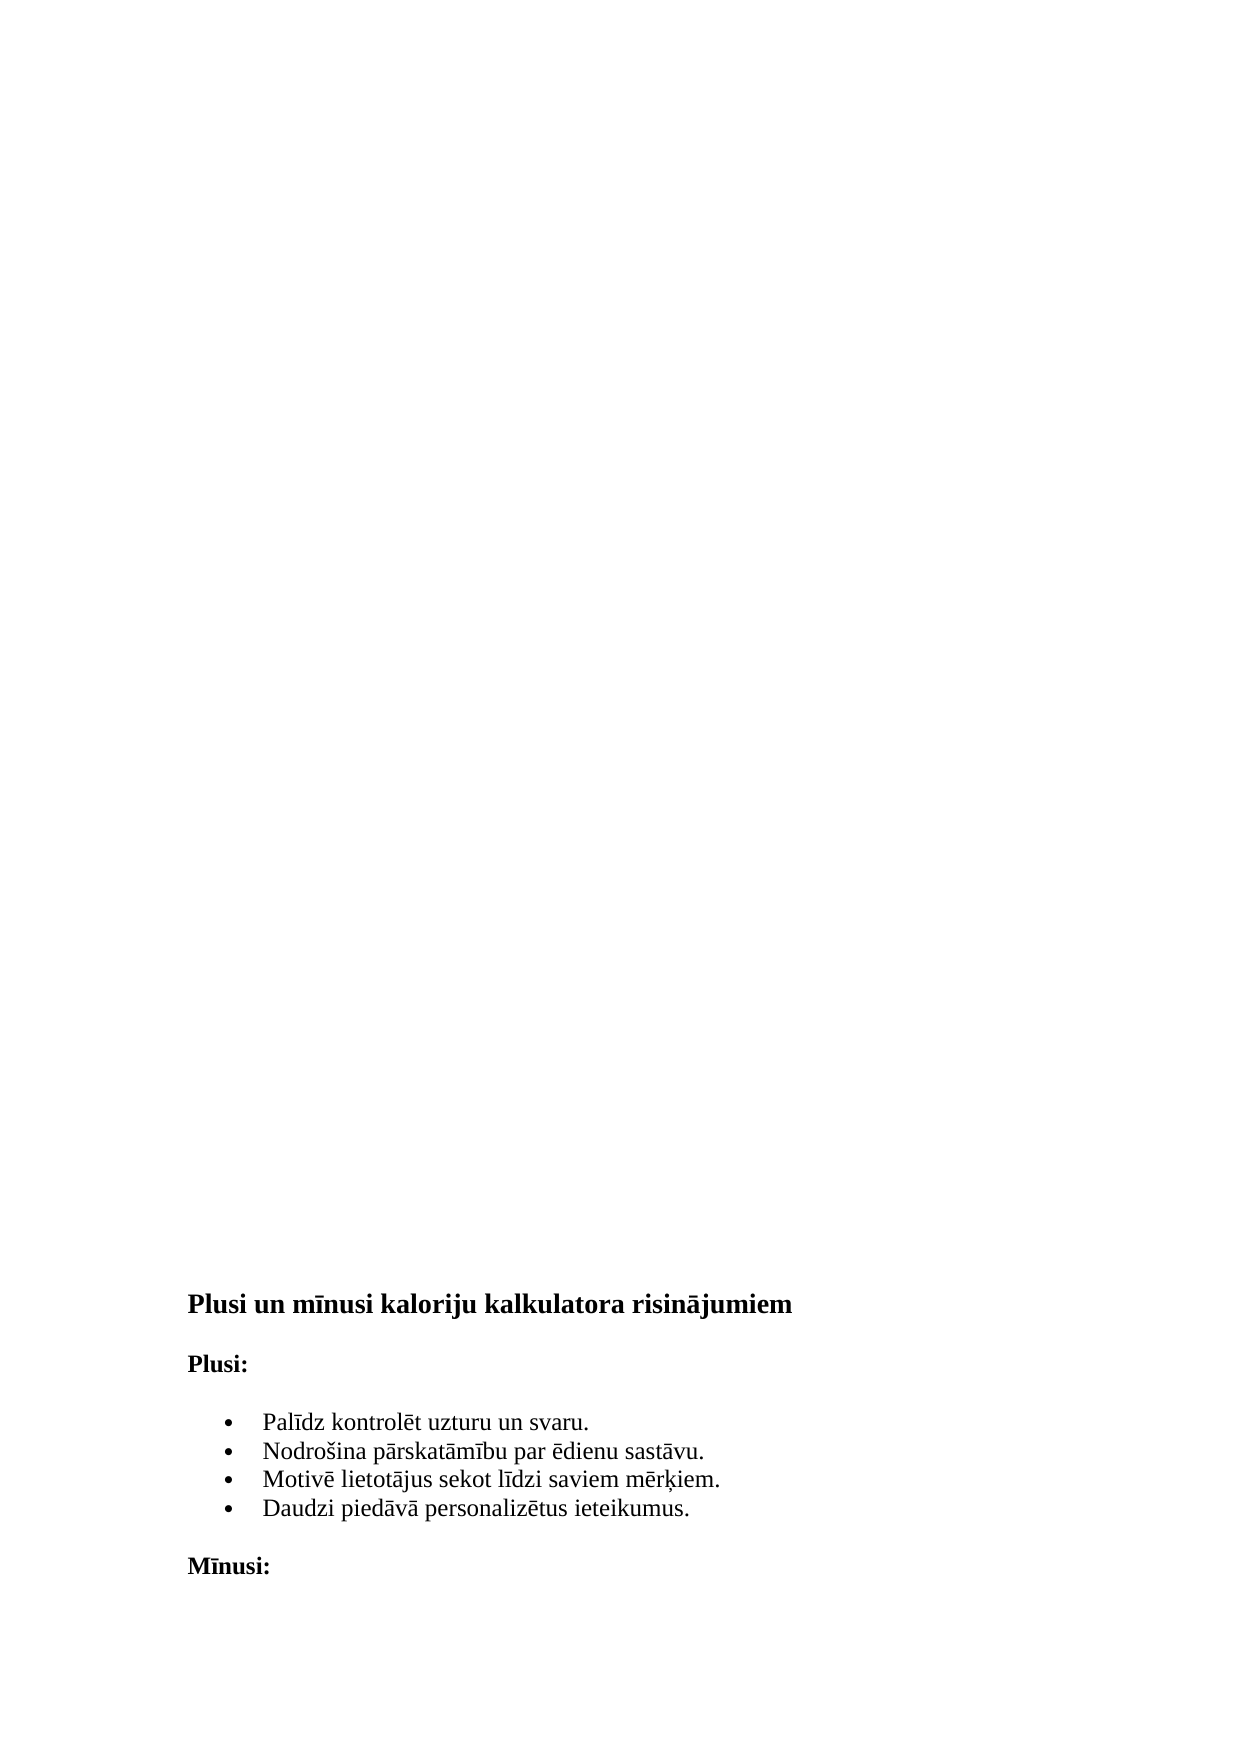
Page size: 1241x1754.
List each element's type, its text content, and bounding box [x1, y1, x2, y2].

list Motivē lietotājus sekot līdzi saviem mērķiem. [225, 1464, 1053, 1493]
list Daudzi piedāvā personalizētus ieteikumus. [225, 1493, 1053, 1522]
list Nodrošina pārskatāmību par ēdienu sastāvu. [225, 1436, 1053, 1464]
text Plusi: [187, 1349, 1053, 1378]
list Palīdz kontrolēt uzturu un svaru. [225, 1407, 1053, 1436]
text Mīnusi: [187, 1551, 1053, 1580]
text Plusi un mīnusi kaloriju kalkulatora risinājumiem [187, 1287, 1053, 1320]
